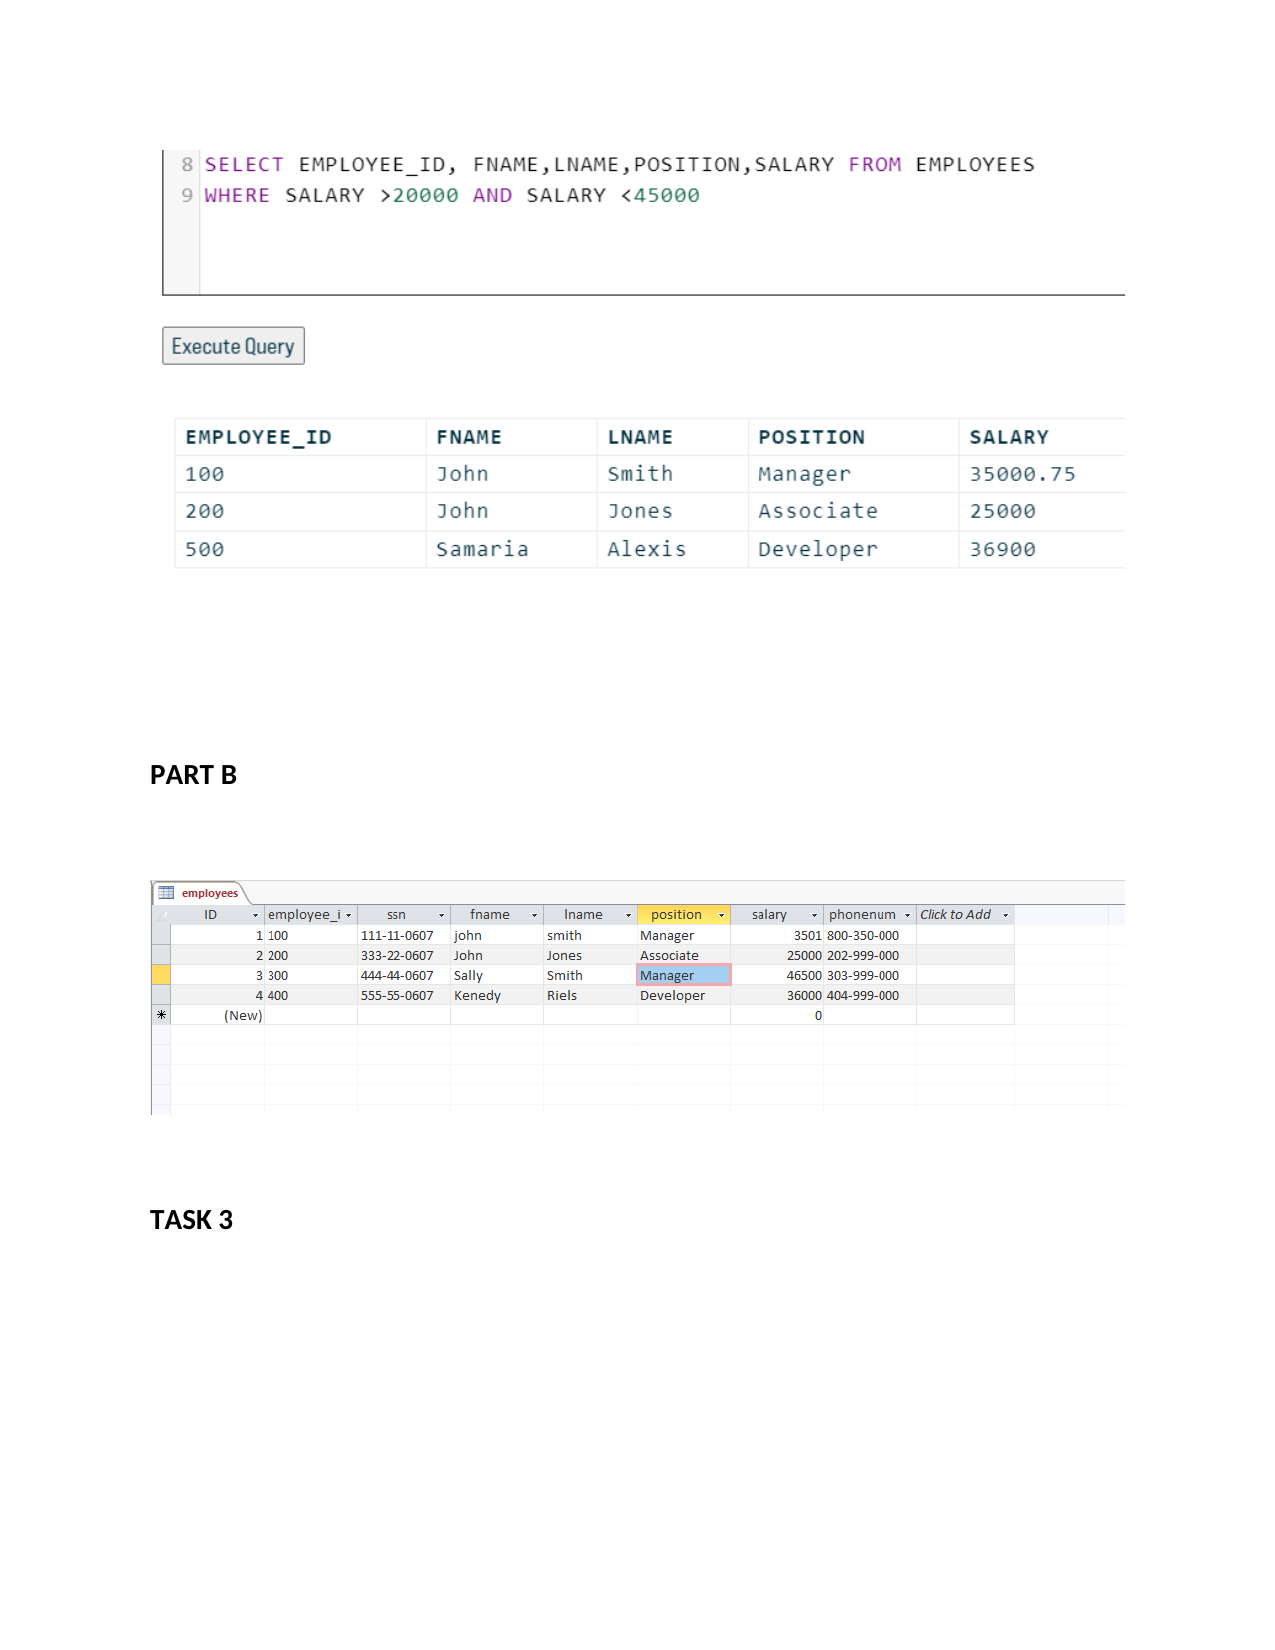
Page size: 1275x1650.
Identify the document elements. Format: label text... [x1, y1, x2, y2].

picture [150, 150, 1125, 608]
text PART B [150, 756, 1125, 791]
text TASK 3 [150, 1201, 1125, 1237]
picture [150, 879, 1125, 1115]
